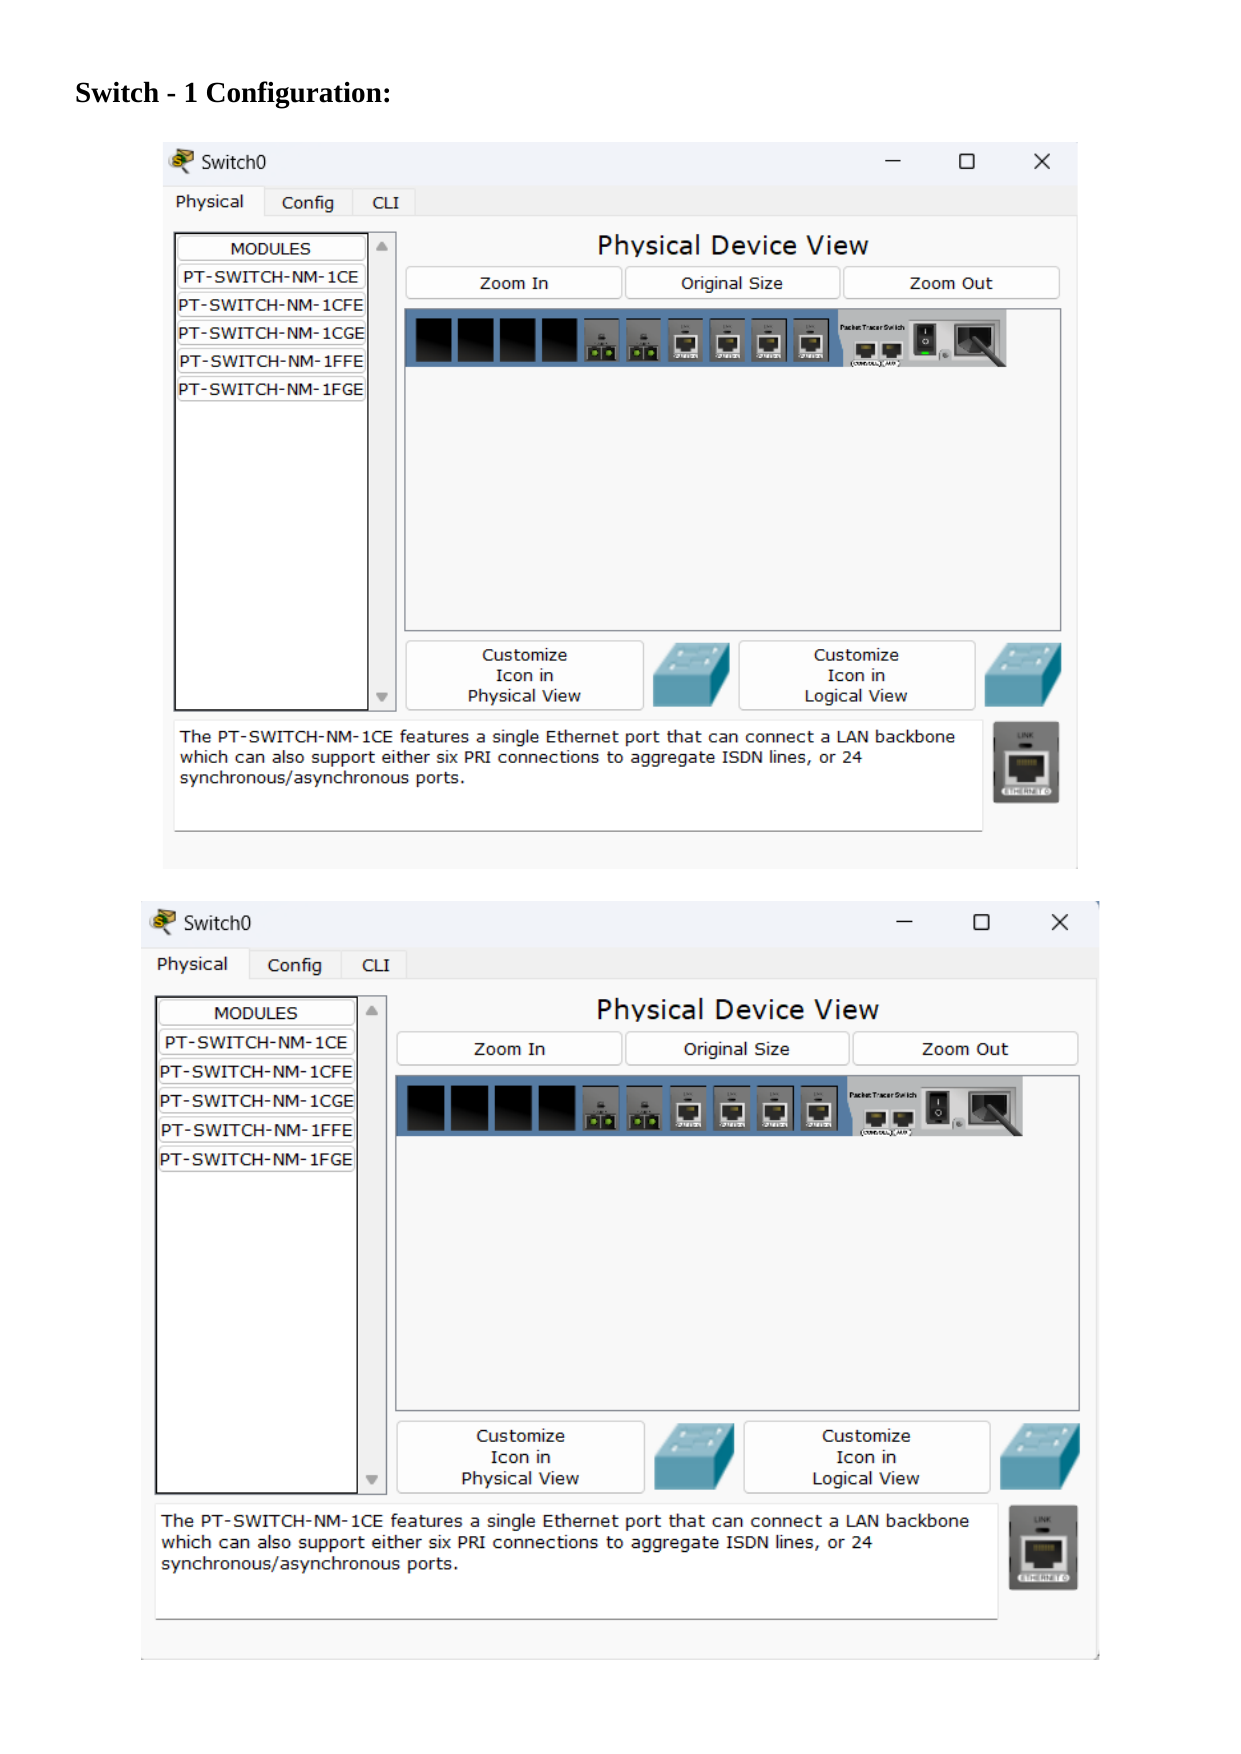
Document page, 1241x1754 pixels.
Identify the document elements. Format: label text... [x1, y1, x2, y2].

picture [162, 142, 1078, 869]
picture [141, 901, 1100, 1660]
text Switch - 1 Configuration: [75, 75, 1165, 108]
